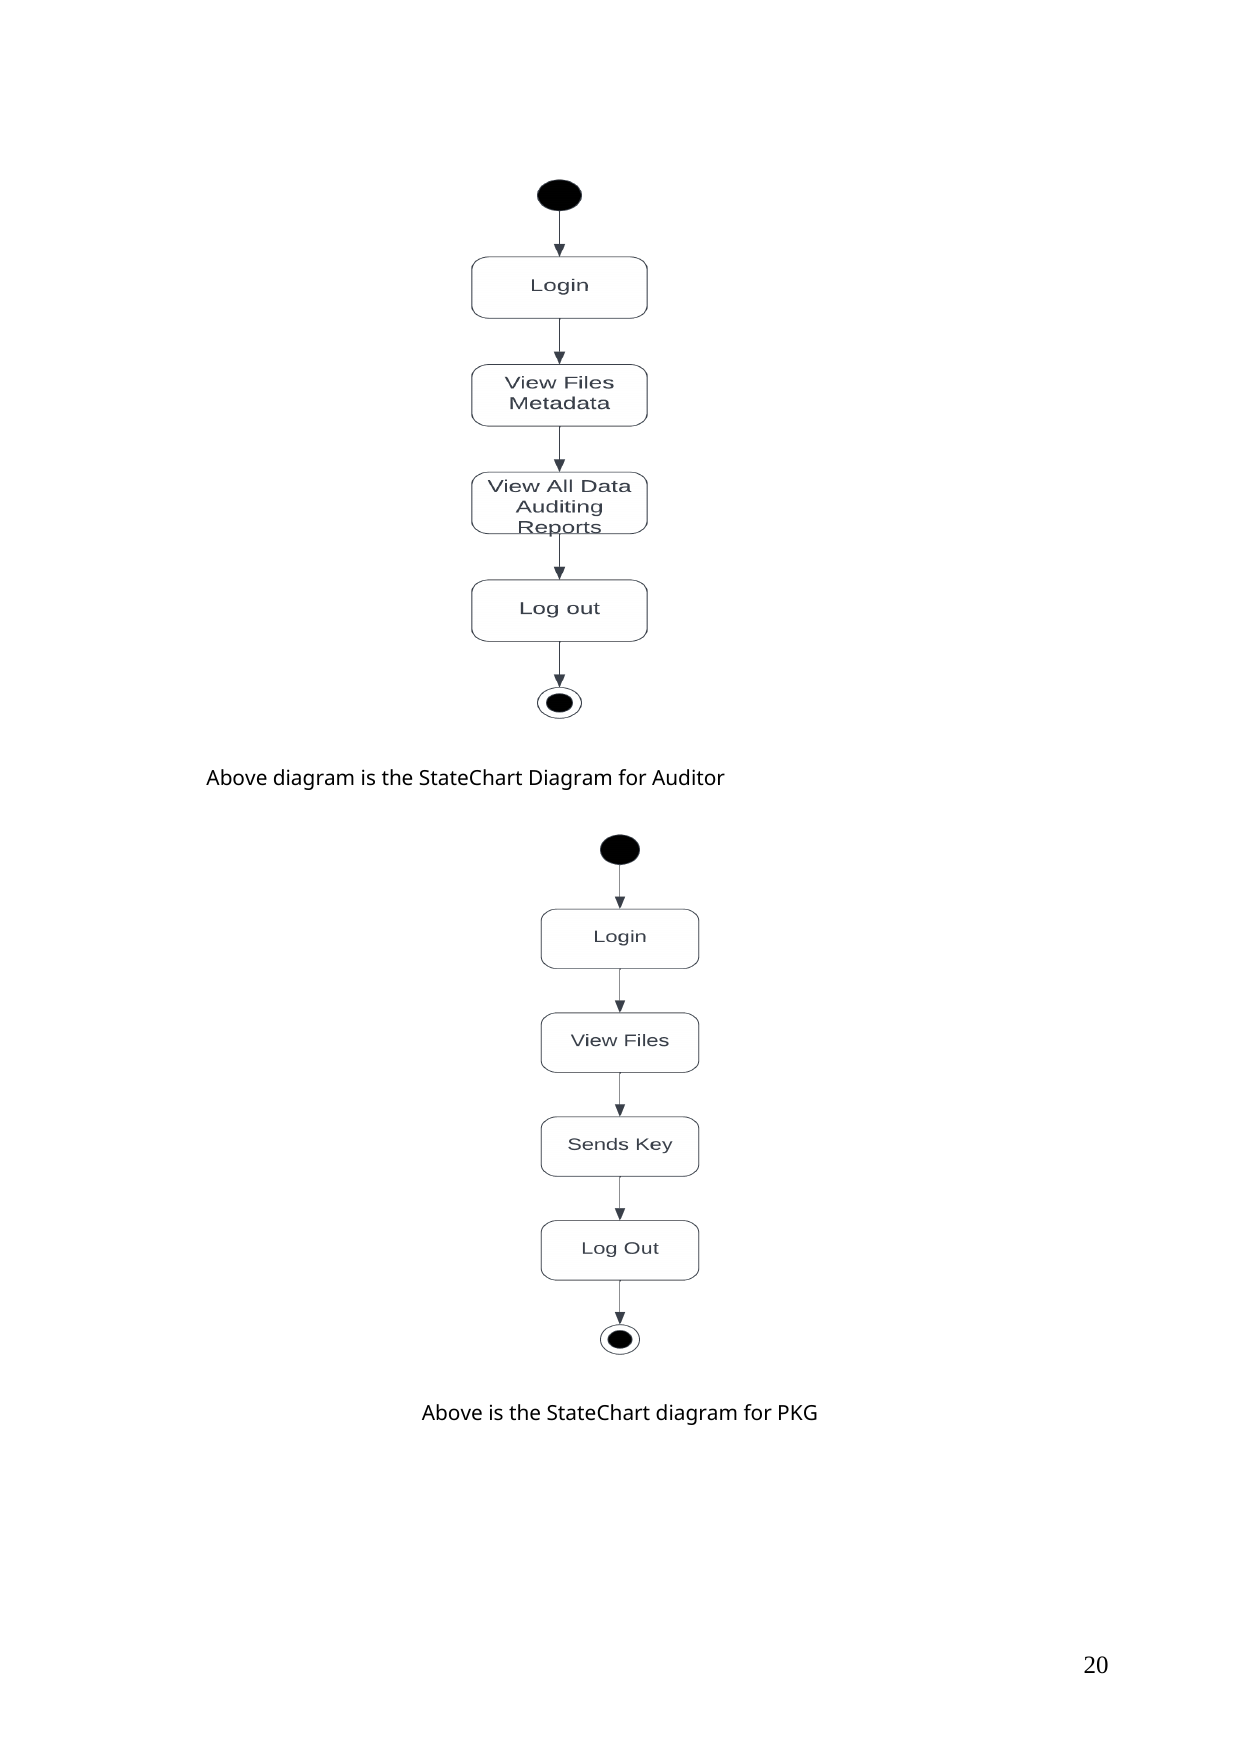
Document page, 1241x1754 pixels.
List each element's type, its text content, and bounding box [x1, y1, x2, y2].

picture [428, 150, 691, 749]
text Above diagram is the StateChart Diagram for Auditor [206, 763, 1108, 791]
picture [502, 805, 738, 1384]
text Above is the StateChart diagram for PKG [131, 1398, 1108, 1426]
